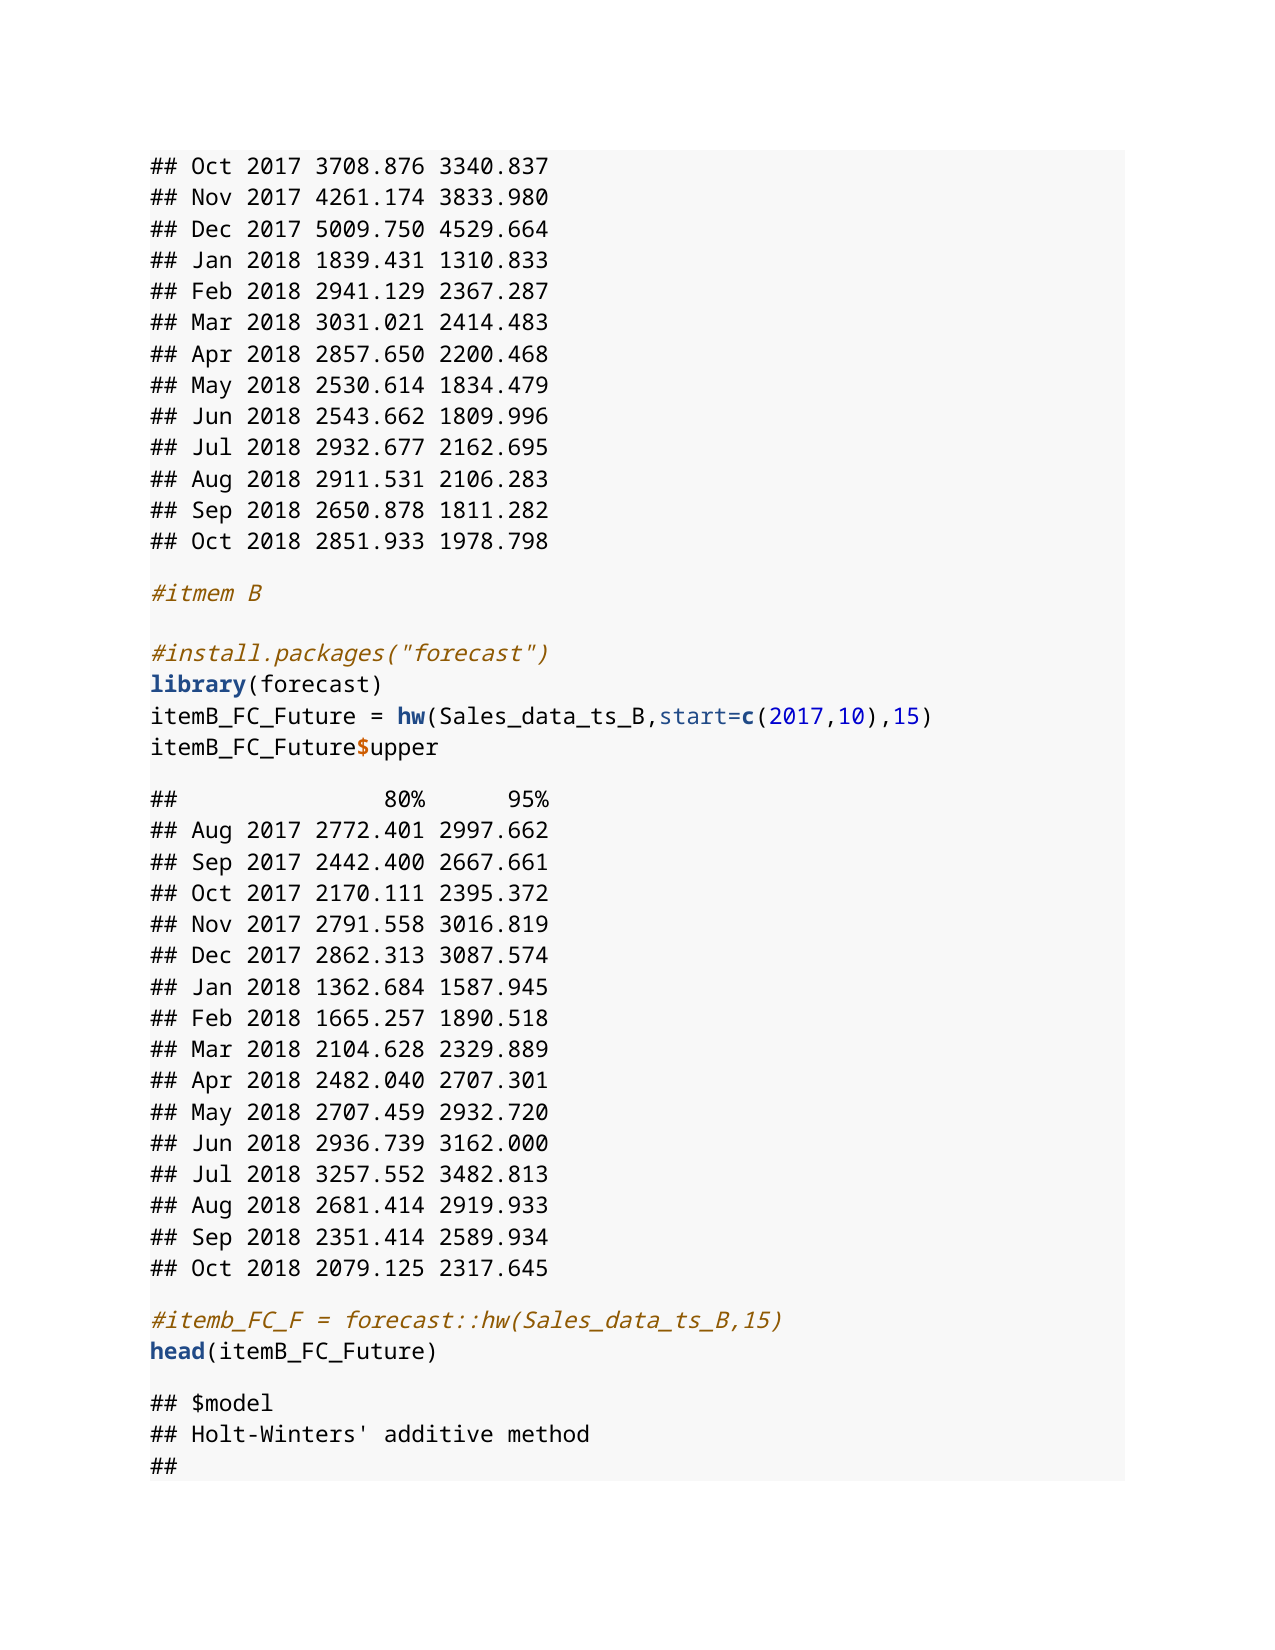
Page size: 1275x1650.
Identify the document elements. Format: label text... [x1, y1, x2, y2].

text #itemb_FC_F = forecast::hw(Sales_data_ts_B,15) head(itemB_FC_Future) [439, 1304, 1125, 1366]
text ## 80% 95% ## Aug 2017 2772.401 2997.662 ## Sep 2017 2442.400 2667.661 ## Oct 2017 2170.111 2395.372 ## Nov 2017 2791.558 3016.819 ## Dec 2017 2862.313 3087.574 ## Jan 2018 1362.684 1587.945 ## Feb 2018 1665.257 1890.518 ## Mar 2018 2104.628 2329.889 ## Apr 2018 2482.040 2707.301 ## May 2018 2707.459 2932.720 ## Jun 2018 2936.739 3162.000 ## Jul 2018 3257.552 3482.813 ## Aug 2018 2681.414 2919.933 ## Sep 2018 2351.414 2589.934 ## Oct 2018 2079.125 2317.645 [150, 783, 1125, 1283]
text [150, 150, 1125, 556]
text #itmem B #install.packages("forecast") library(forecast) itemB_FC_Future = hw(Sales_data_ts_B,start=c(2017,10),15) itemB_FC_Future$upper [150, 577, 1125, 762]
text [150, 1387, 1125, 1481]
